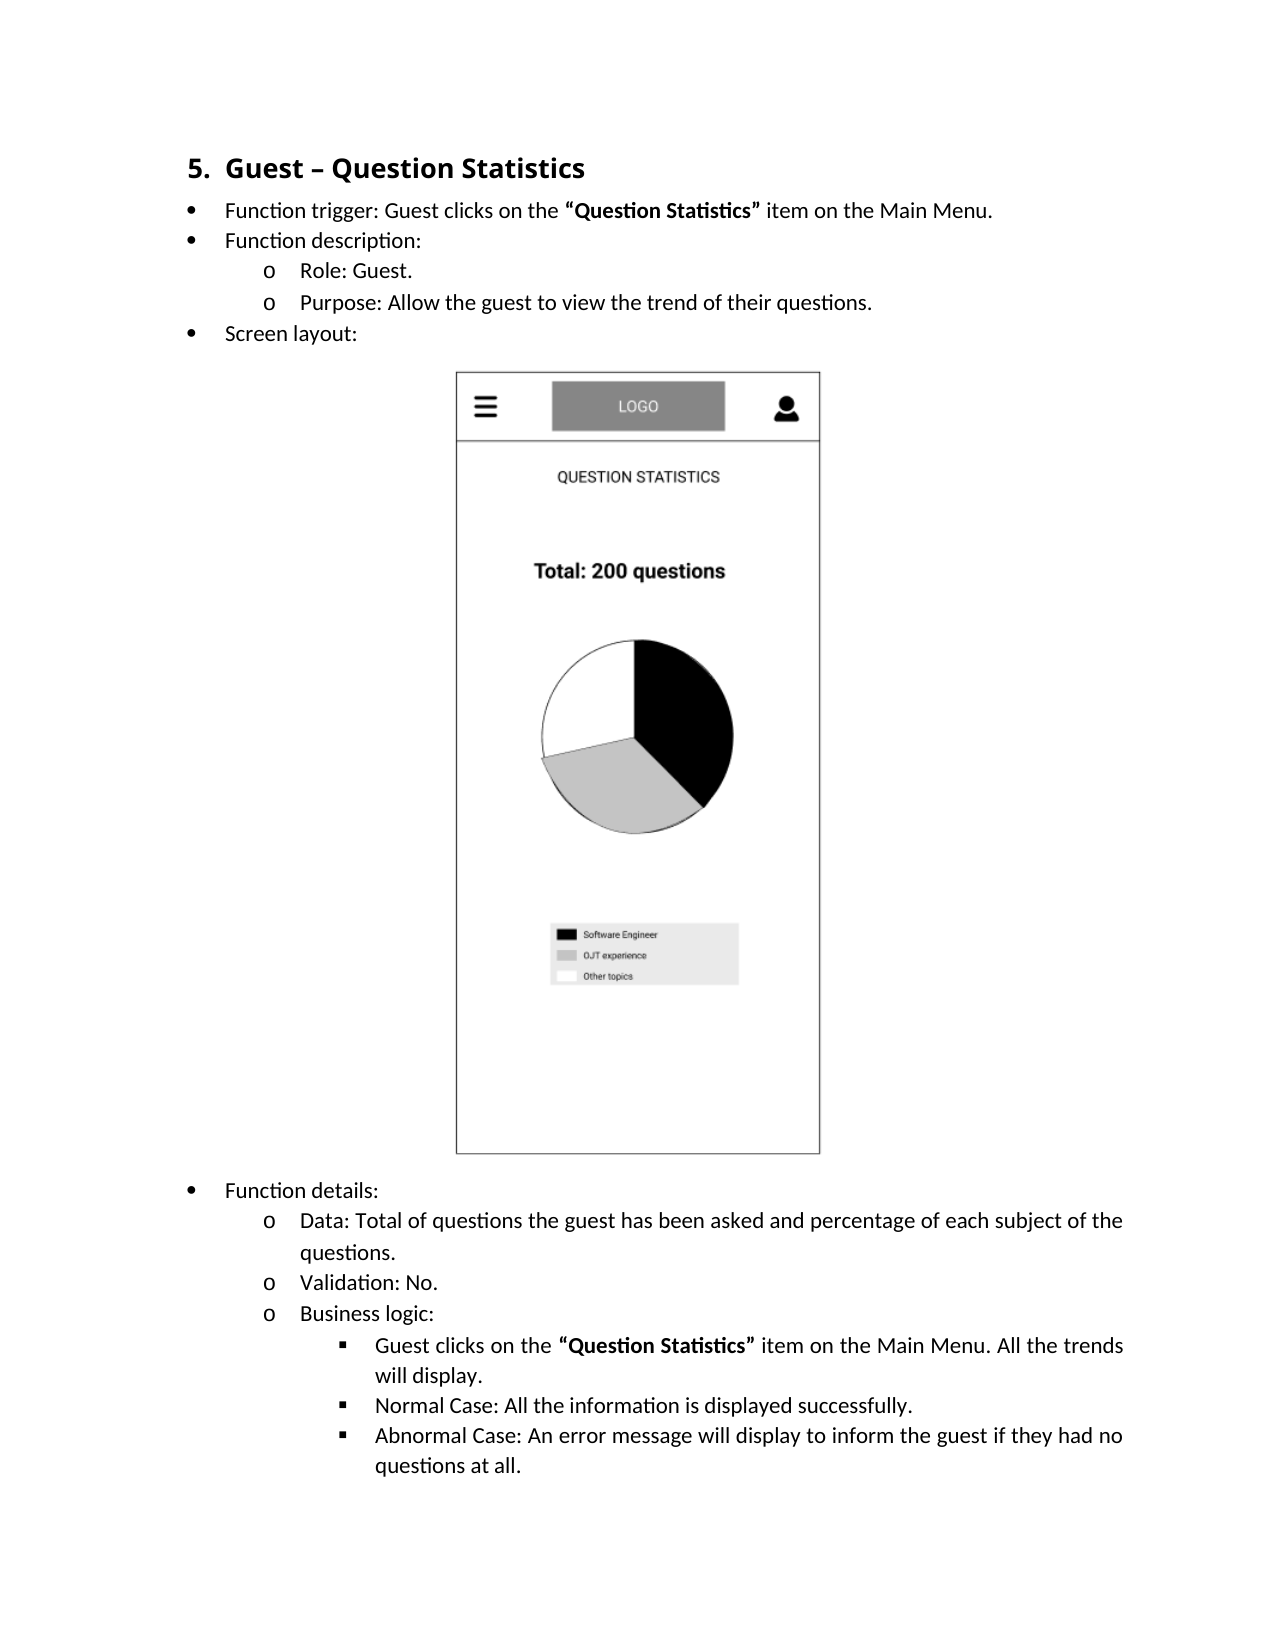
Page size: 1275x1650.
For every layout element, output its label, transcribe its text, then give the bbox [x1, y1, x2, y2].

picture [450, 366, 825, 1158]
list Purpose: Allow the guest to view the trend of their questions. [262, 288, 1125, 317]
list Data: Total of questions the guest has been asked and percentage of each subject of the questions. [262, 1206, 1125, 1266]
list Function details: [187, 1176, 1125, 1204]
list Validation: No. [262, 1268, 1125, 1297]
list Guest clicks on the “Question Statistics” item on the Main Menu. All the trends will display. [337, 1331, 1125, 1389]
list Abnormal Case: An error message will display to inform the guest if they had no questions at all. [337, 1421, 1125, 1480]
list Normal Case: All the information is displayed successfully. [337, 1391, 1125, 1419]
subtitle Guest – Question Statistics [187, 150, 1125, 187]
list Role: Guest. [262, 256, 1125, 286]
list Function description: [187, 226, 1125, 254]
list Screen layout: [187, 319, 1125, 347]
list Function trigger: Guest clicks on the “Question Statistics” item on the Main Menu. [187, 196, 1125, 224]
list Business logic: [262, 1299, 1125, 1328]
